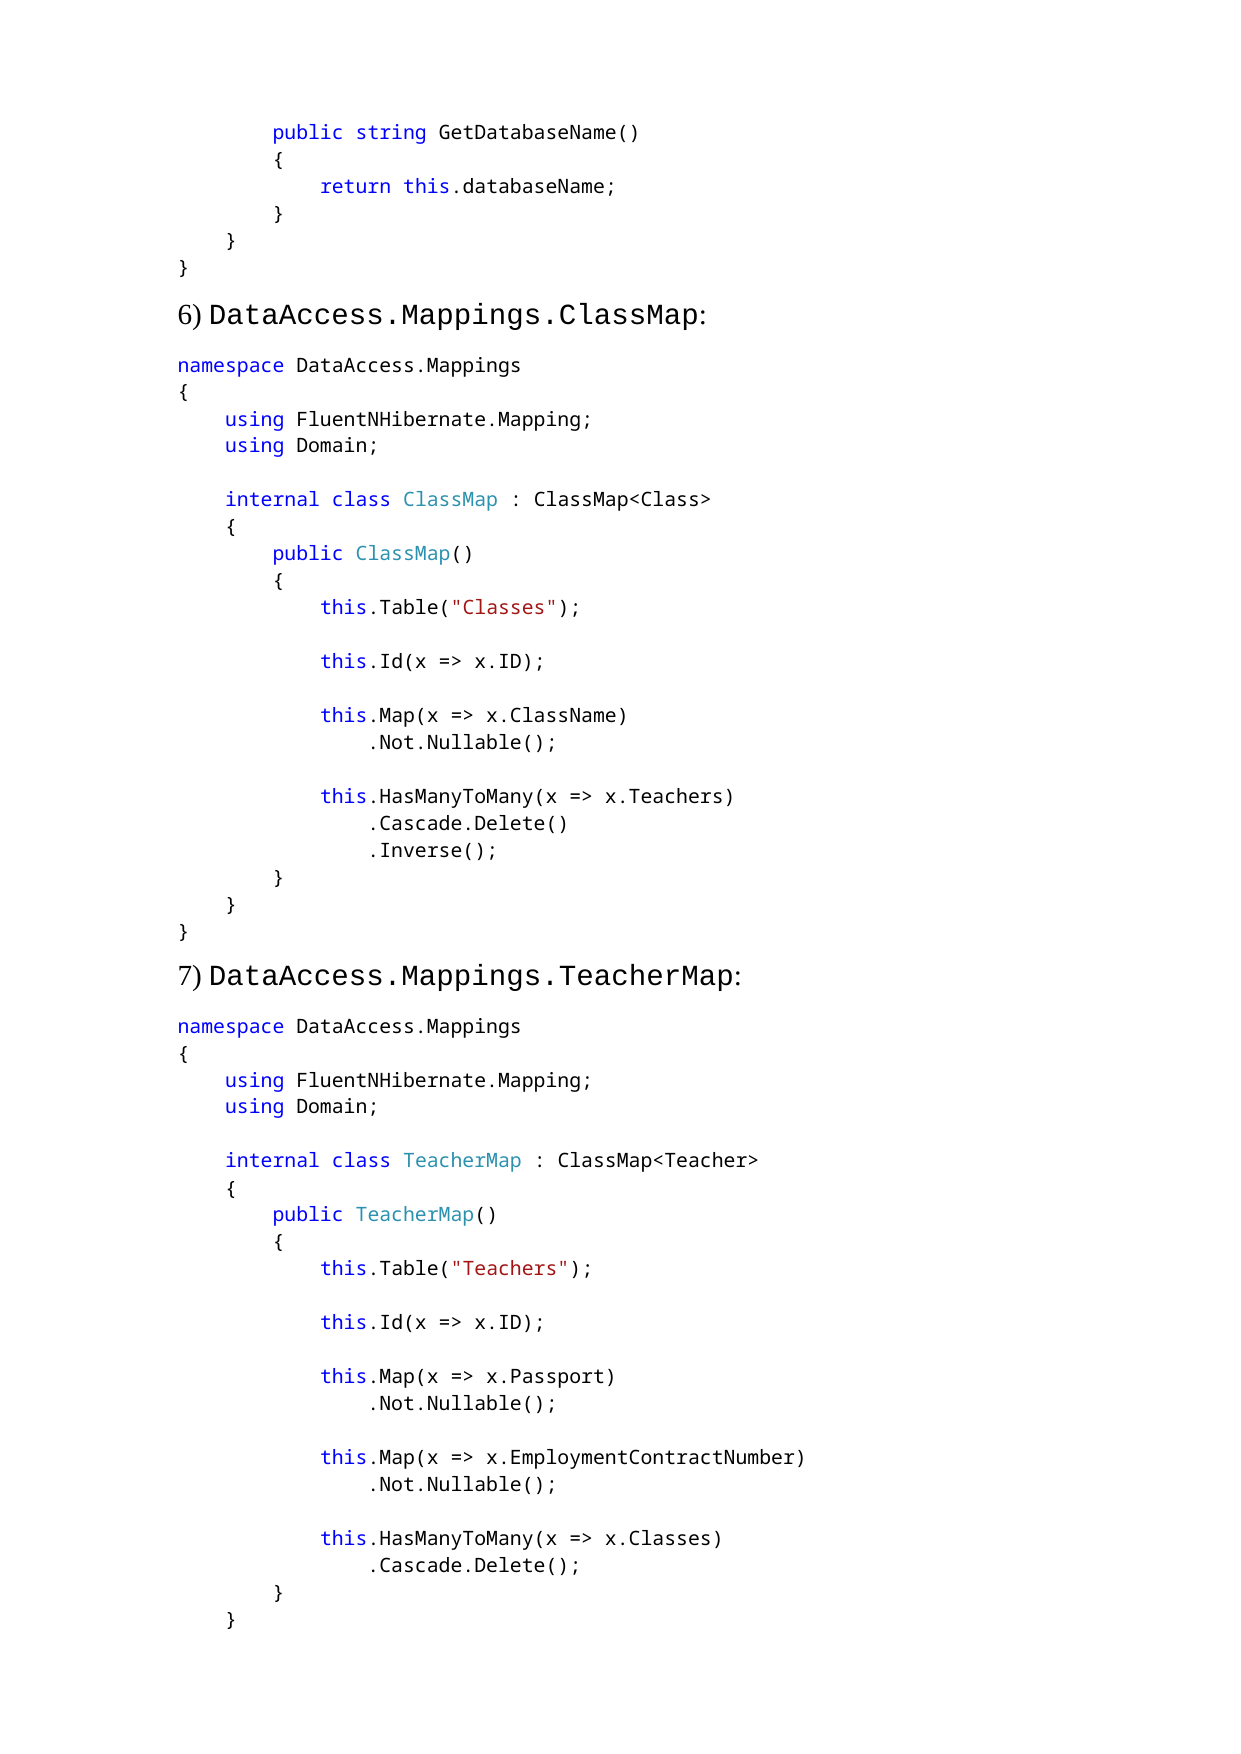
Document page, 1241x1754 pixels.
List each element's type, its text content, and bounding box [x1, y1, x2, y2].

text 7) DataAccess.Mappings.TeacherMap: [177, 958, 1152, 994]
text } [177, 890, 1152, 917]
text using FluentNHibernate.Mapping; [177, 405, 1152, 432]
text } [177, 1605, 1152, 1632]
text this.HasManyToMany(x => x.Classes) [177, 1524, 1152, 1551]
text internal class ClassMap : ClassMap<Class> [177, 486, 1152, 513]
text public string GetDatabaseName() [177, 118, 1152, 145]
text } [177, 253, 1152, 280]
text this.Id(x => x.ID); [177, 1309, 1152, 1336]
text namespace DataAccess.Mappings [177, 1012, 1152, 1039]
text .Inverse(); [177, 836, 1152, 863]
text 6) DataAccess.Mappings.ClassMap: [177, 297, 1152, 333]
text public ClassMap() [177, 540, 1152, 567]
text } [177, 1578, 1152, 1605]
text { [177, 1228, 1152, 1255]
text this.Map(x => x.EmploymentContractNumber) [177, 1443, 1152, 1471]
text } [177, 226, 1152, 253]
text using FluentNHibernate.Mapping; [177, 1066, 1152, 1093]
text public TeacherMap() [177, 1201, 1152, 1228]
text namespace DataAccess.Mappings [177, 351, 1152, 378]
text .Not.Nullable(); [177, 1389, 1152, 1417]
text .Not.Nullable(); [177, 728, 1152, 756]
text } [177, 199, 1152, 226]
text this.HasManyToMany(x => x.Teachers) [177, 782, 1152, 809]
text { [177, 567, 1152, 594]
text { [177, 145, 1152, 172]
text this.Id(x => x.ID); [177, 648, 1152, 674]
text { [177, 513, 1152, 540]
text .Cascade.Delete() [177, 809, 1152, 836]
text } [177, 917, 1152, 944]
text this.Table("Classes"); [177, 594, 1152, 621]
text { [177, 378, 1152, 405]
text { [177, 1174, 1152, 1201]
text .Not.Nullable(); [177, 1471, 1152, 1497]
text this.Table("Teachers"); [177, 1255, 1152, 1282]
text this.Map(x => x.Passport) [177, 1363, 1152, 1389]
text } [177, 863, 1152, 890]
text this.Map(x => x.ClassName) [177, 702, 1152, 728]
text .Cascade.Delete(); [177, 1551, 1152, 1578]
text using Domain; [177, 1093, 1152, 1120]
text { [177, 1039, 1152, 1066]
text internal class TeacherMap : ClassMap<Teacher> [177, 1147, 1152, 1174]
text using Domain; [177, 432, 1152, 459]
text return this.databaseName; [177, 172, 1152, 199]
